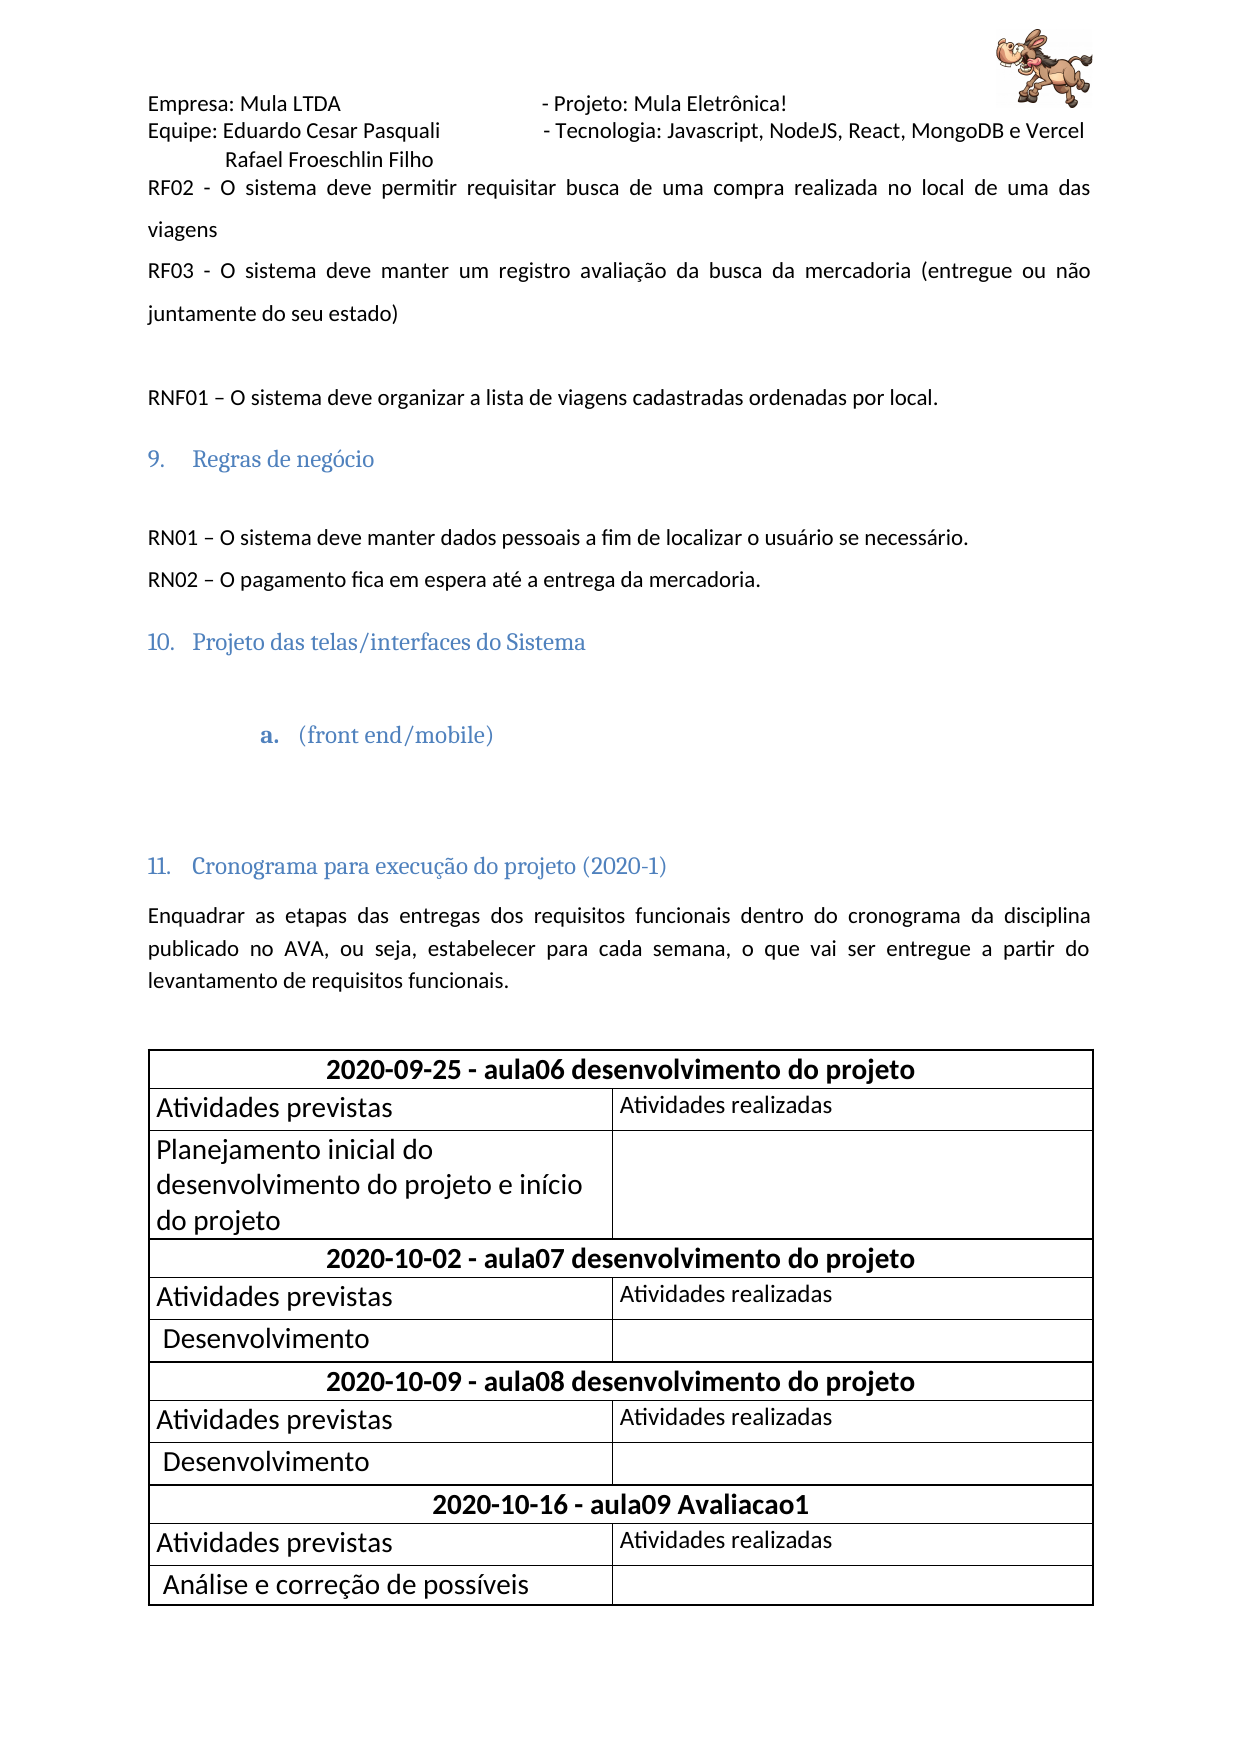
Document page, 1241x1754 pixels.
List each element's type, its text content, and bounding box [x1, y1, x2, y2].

table_cell Atividades previstas [150, 1401, 612, 1442]
text RNF01 – O sistema deve organizar a lista de viagens cadastradas ordenadas por local. [148, 383, 1092, 411]
table_cell Desenvolvimento [150, 1443, 612, 1483]
text RN02 – O pagamento fica em espera até a entrega da mercadoria. [148, 566, 1092, 593]
table_cell Análise e correção de possíveis problemas até o momento. [150, 1566, 612, 1604]
subtitle Regras de negócio [148, 445, 1092, 474]
table_cell Atividades realizadas [613, 1524, 1092, 1565]
table_cell Desenvolvimento [150, 1320, 612, 1361]
table_cell Atividades realizadas [613, 1401, 1092, 1442]
table_cell Atividades previstas [150, 1089, 612, 1130]
table_cell 2020-10-16 - aula09 Avaliacao1 [150, 1486, 1092, 1523]
subtitle Projeto das telas/interfaces do Sistema [148, 628, 1092, 657]
table_cell [613, 1443, 1092, 1483]
subtitle (front end/mobile) [260, 721, 1092, 750]
text RF03 - O sistema deve manter um registro avaliação da busca da mercadoria (entregue ou não juntamente do seu estado) [148, 257, 1092, 327]
text RN01 – O sistema deve manter dados pessoais a fim de localizar o usuário se necessário. [148, 523, 1092, 552]
table_cell Atividades previstas [150, 1524, 612, 1565]
picture [995, 29, 1093, 108]
text RF02 - O sistema deve permitir requisitar busca de uma compra realizada no local de uma das viagens [148, 173, 1092, 243]
table_cell 2020-10-09 - aula08 desenvolvimento do projeto [150, 1363, 1092, 1400]
table_cell 2020-10-02 - aula07 desenvolvimento do projeto [150, 1240, 1092, 1277]
table_cell Atividades realizadas [613, 1089, 1092, 1130]
table_header 2020-09-25 - aula06 desenvolvimento do projeto [150, 1051, 1092, 1088]
subtitle Cronograma para execução do projeto (2020-1) [148, 852, 1092, 881]
table_cell [613, 1320, 1092, 1361]
table_cell [613, 1131, 1092, 1238]
table_cell Atividades previstas [150, 1278, 612, 1319]
table_cell Atividades realizadas [613, 1278, 1092, 1319]
text Enquadrar as etapas das entregas dos requisitos funcionais dentro do cronograma da disciplina publicado no AVA, ou seja, estabelecer para cada semana, o que vai ser entregue a partir do levantamento de requisitos funcionais. [148, 902, 1092, 994]
table_cell [613, 1566, 1092, 1604]
table_cell Planejamento inicial do desenvolvimento do projeto e início do projeto [150, 1131, 612, 1238]
